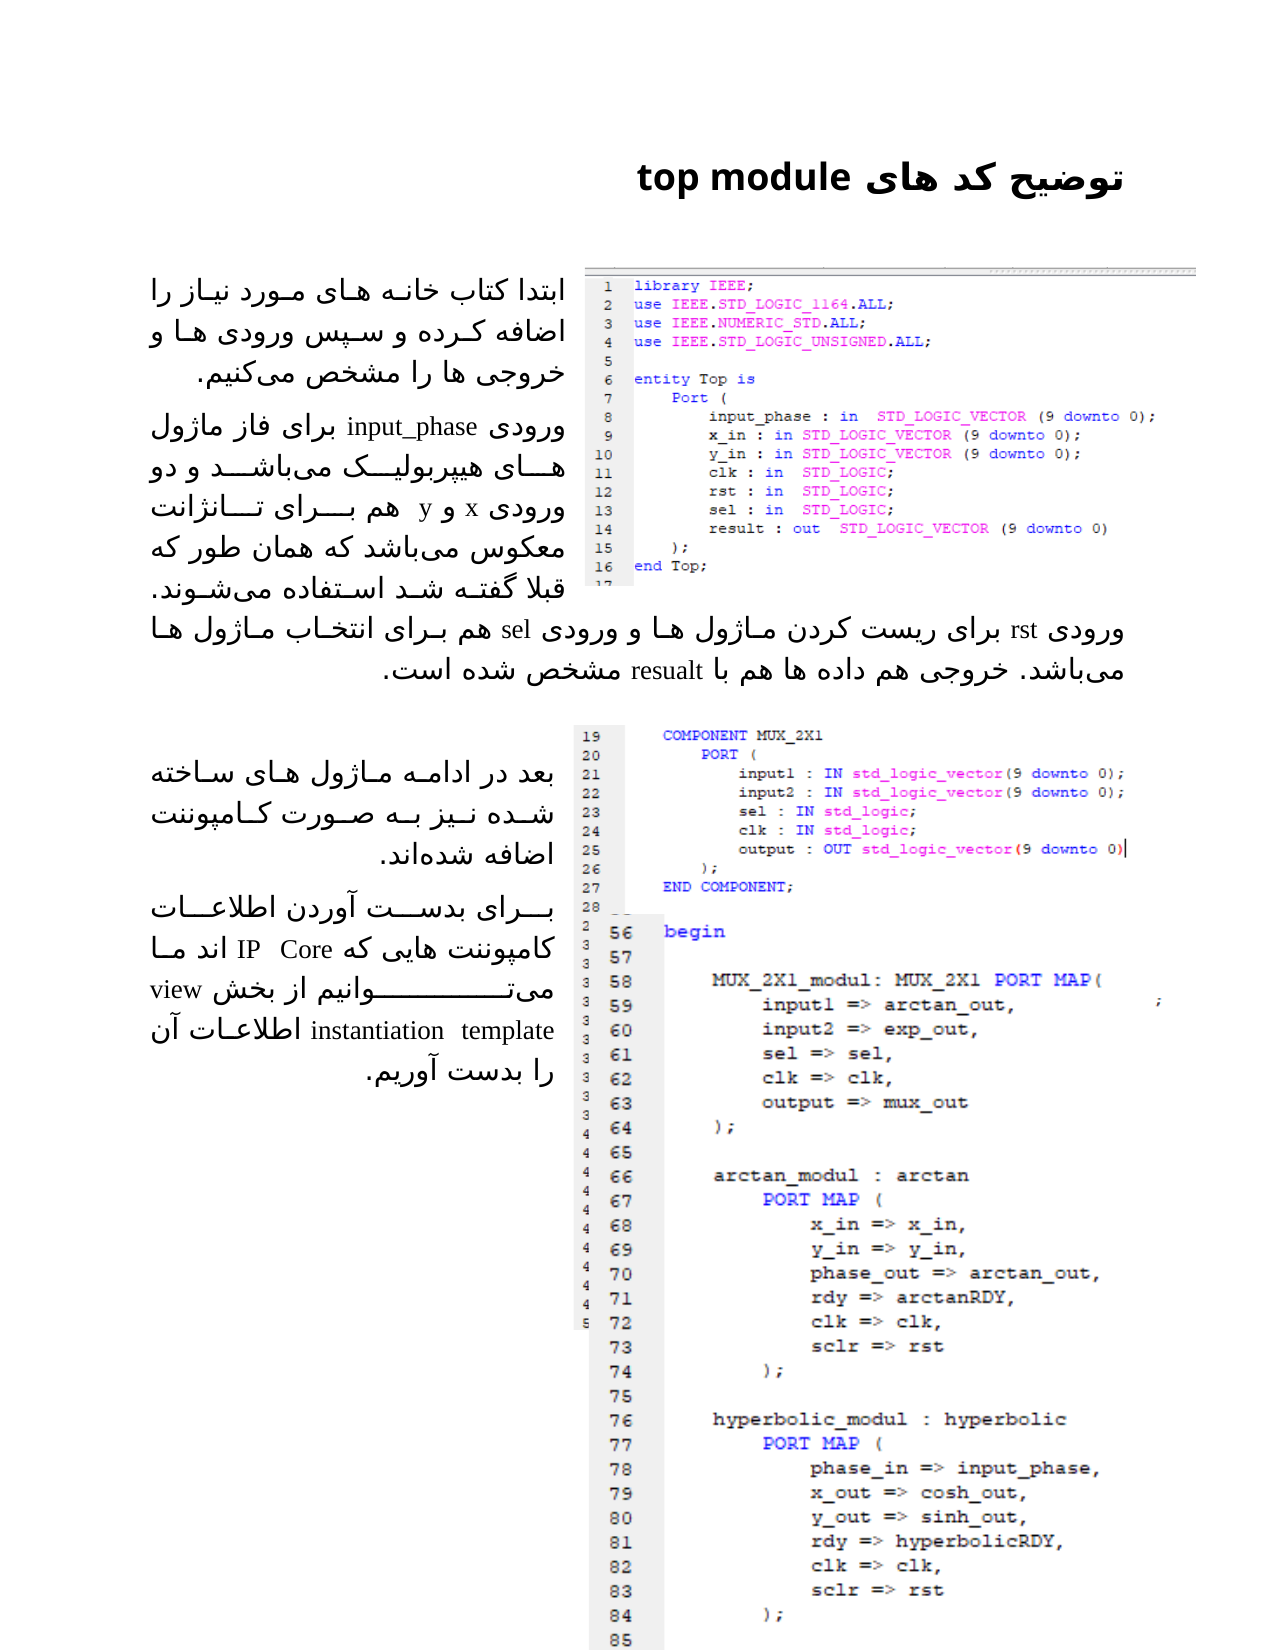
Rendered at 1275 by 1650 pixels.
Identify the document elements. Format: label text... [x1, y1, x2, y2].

picture [573, 725, 1184, 1650]
text بعد در ادامه ماژول های ساخته شده نیز به صورت کامپوننت اضافه شده‌اند. [150, 756, 573, 871]
subtitle توضیح کد های top module [150, 150, 1125, 201]
text ابتدا کتاب خانه های مورد نیاز را اضافه کرده و سپس ورودی ها و خروجی ها را مشخص می‌کنیم. [150, 273, 584, 389]
text ورودی input_phase برای فاز ماژول های هیپربولیک می‌باشد و دو ورودی x و y هم برای تانژانت معکوس می‌باشد که همان طور که قبلا گفته شد استفاده می‌شوند. ورودی rst برای ریست کردن ماژول ها و ورودی sel هم برای انتخاب ماژول ها می‌باشد. خروجی هم داده ها هم با resualt مشخص شده است. [150, 408, 1125, 687]
picture [584, 267, 1196, 586]
text برای بدست آوردن اطلاعات کامپوننت هایی که IP Core اند ما می‌توانیم از بخش view instantiation template اطلاعات آن را بدست آوریم. [150, 890, 573, 1087]
